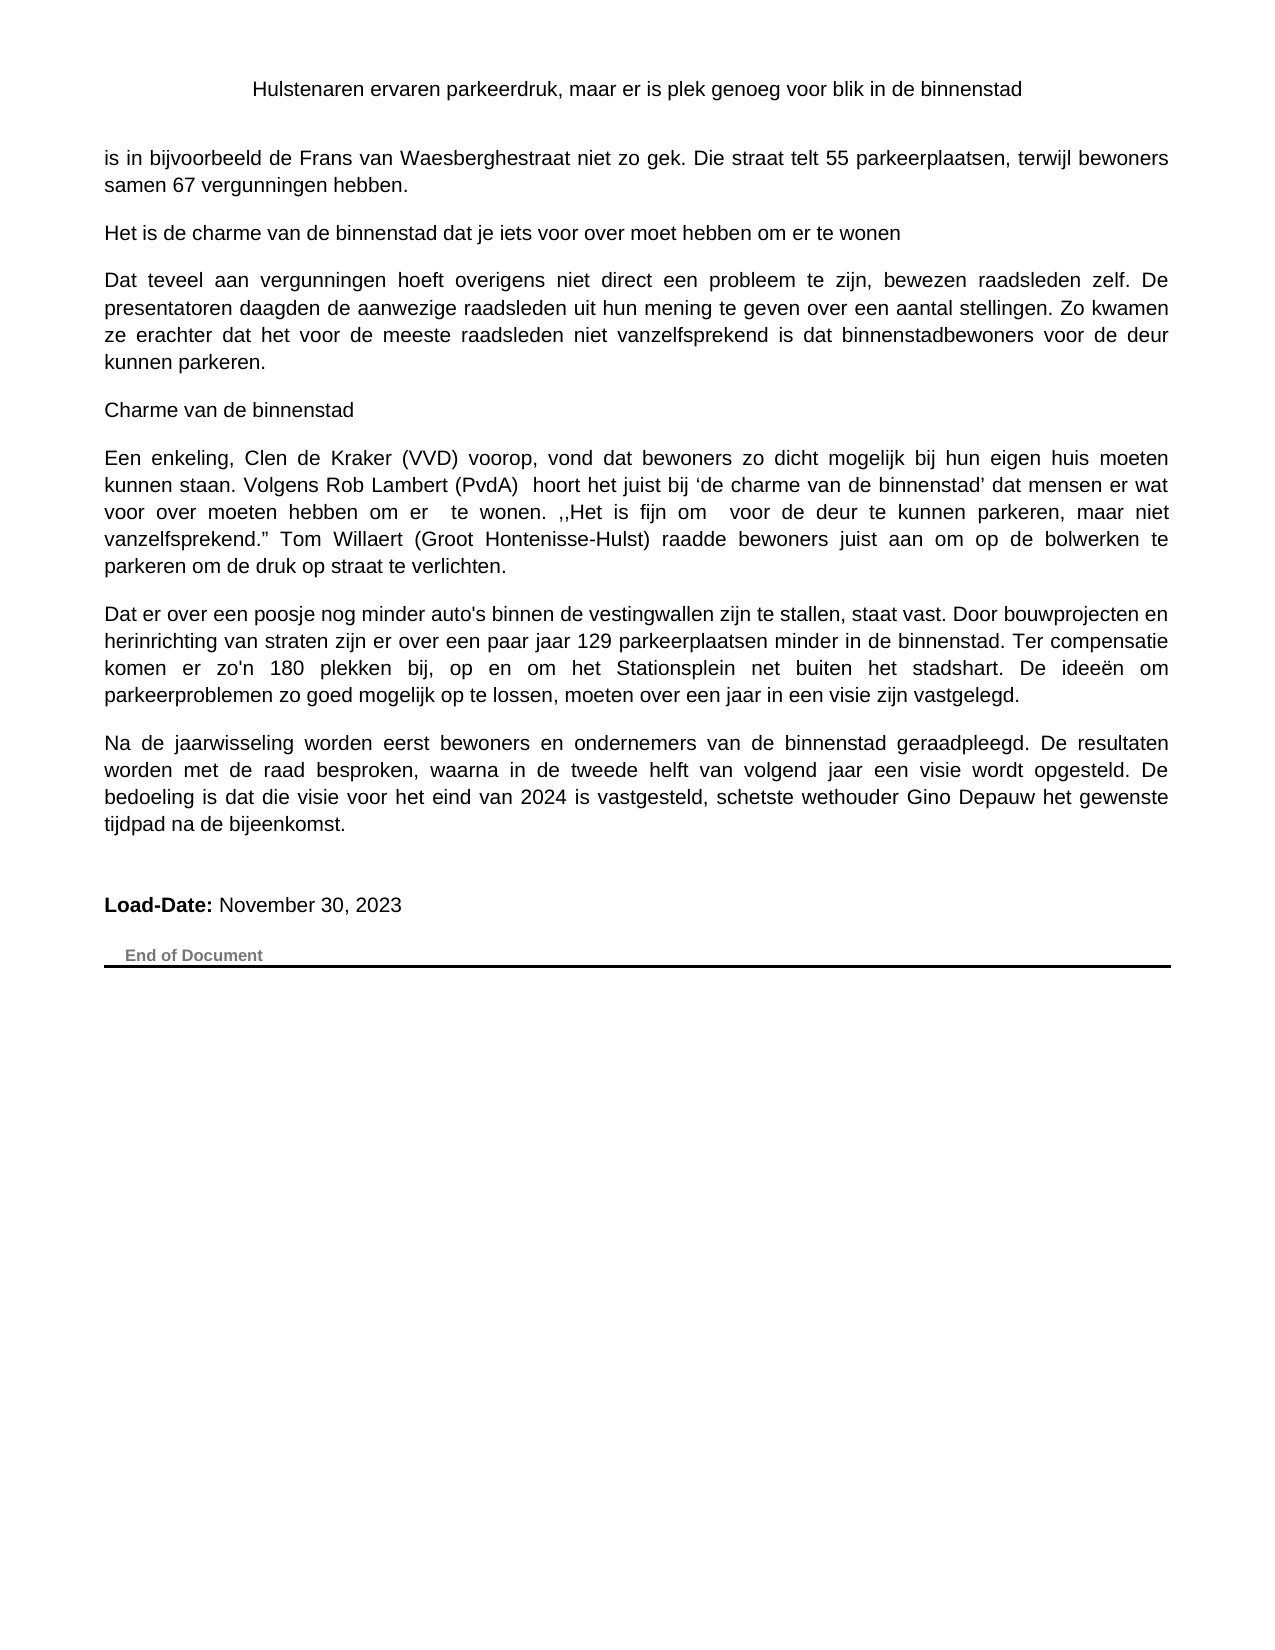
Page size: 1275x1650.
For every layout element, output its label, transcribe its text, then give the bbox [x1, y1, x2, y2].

text Na de jaarwisseling worden eerst bewoners en ondernemers van de binnenstad geraadpleegd. De resultaten worden met de raad besproken, waarna in de tweede helft van volgend jaar een visie wordt opgesteld. De bedoeling is dat die visie voor het eind van 2024 is vastgesteld, schetste wethouder Gino Depauw het gewenste tijdpad na de bijeenkomst. [104, 728, 1171, 836]
text End of Document [125, 946, 1171, 965]
text Charme van de binnenstad [104, 394, 1171, 421]
text Het is de charme van de binnenstad dat je iets voor over moet hebben om er te wonen [104, 217, 1171, 244]
text Dat er over een poosje nog minder auto's binnen de vestingwallen zijn te stallen, staat vast. Door bouwprojecten en herinrichting van straten zijn er over een paar jaar 129 parkeerplaatsen minder in de binnenstad. Ter compensatie komen er zo'n 180 plekken bij, op en om het Stationsplein net buiten het stadshart. De ideeën om parkeerproblemen zo goed mogelijk op te lossen, moeten over een jaar in een visie zijn vastgelegd. [104, 598, 1171, 707]
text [104, 142, 1171, 196]
text Load-Date: November 30, 2023 [104, 861, 1171, 917]
text Een enkeling, Clen de Kraker (VVD) voorop, vond dat bewoners zo dicht mogelijk bij hun eigen huis moeten kunnen staan. Volgens Rob Lambert (PvdA) hoort het juist bij ‘de charme van de binnenstad’ dat mensen er wat voor over moeten hebben om er te wonen. ,,Het is fijn om voor de deur te kunnen parkeren, maar niet vanzelfsprekend.” Tom Willaert (Groot Hontenisse-Hulst) raadde bewoners juist aan om op de bolwerken te parkeren om de druk op straat te verlichten. [104, 442, 1171, 578]
text Dat teveel aan vergunningen hoeft overigens niet direct een probleem te zijn, bewezen raadsleden zelf. De presentatoren daagden de aanwezige raadsleden uit hun mening te geven over een aantal stellingen. Zo kwamen ze erachter dat het voor de meeste raadsleden niet vanzelfsprekend is dat binnenstadbewoners voor de deur kunnen parkeren. [104, 265, 1171, 373]
